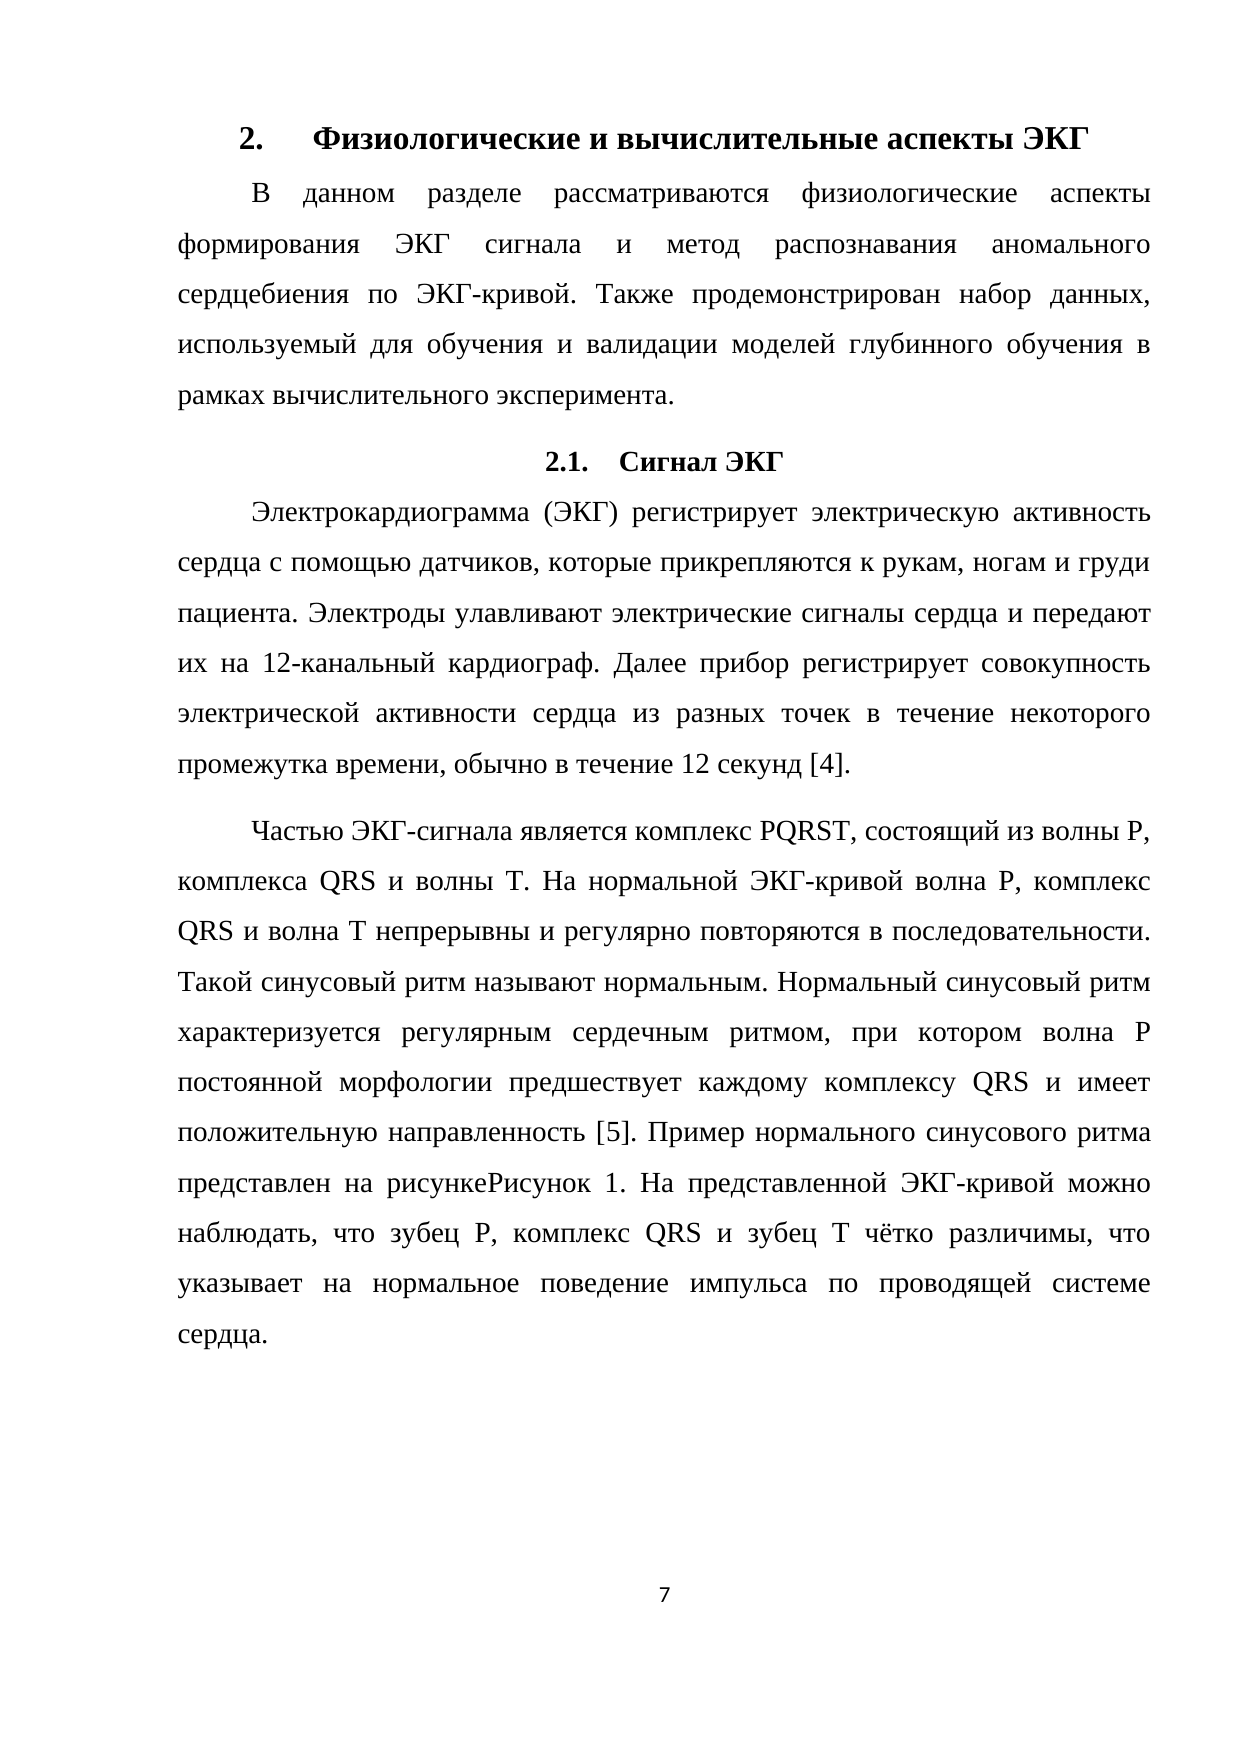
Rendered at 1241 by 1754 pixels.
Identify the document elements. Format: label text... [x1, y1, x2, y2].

text Электрокардиограмма (ЭКГ) регистрирует электрическую активность сердца с помощью датчиков, которые прикрепляются к рукам, ногам и груди пациента. Электроды улавливают электрические сигналы сердца и передают их на 12-канальный кардиограф. Далее прибор регистрирует совокупность электрической активности сердца из разных точек в течение некоторого промежутка времени, обычно в течение 12 секунд [4]. [177, 494, 1152, 779]
list Сигнал ЭКГ [177, 444, 1152, 477]
text Частью ЭКГ-сигнала является комплекс PQRST, состоящий из волны P, комплекса QRS и волны T. На нормальной ЭКГ-кривой волна P, комплекс QRS и волна T непрерывны и регулярно повторяются в последовательности. Такой синусовый ритм называют нормальным. Нормальный синусовый ритм характеризуется регулярным сердечным ритмом, при котором волна P постоянной морфологии предшествует каждому комплексу QRS и имеет положительную направленность [5]. Пример нормального синусового ритма представлен на рисункерисунке 1. На представленной ЭКГ-кривой можно наблюдать, что зубец P, комплекс QRS и зубец T чётко различимы, что указывает на нормальное поведение импульса по проводящей системе сердца. [177, 813, 1152, 1349]
list Физиологические и вычислительные аспекты ЭКГ [177, 118, 1152, 156]
text В данном разделе рассматриваются физиологические аспекты формирования ЭКГ сигнала и метод распознавания аномального сердцебиения по ЭКГ-кривой. Также продемонстрирован набор данных, используемый для обучения и валидации моделей глубинного обучения в рамках вычислительного эксперимента. [177, 176, 1152, 410]
